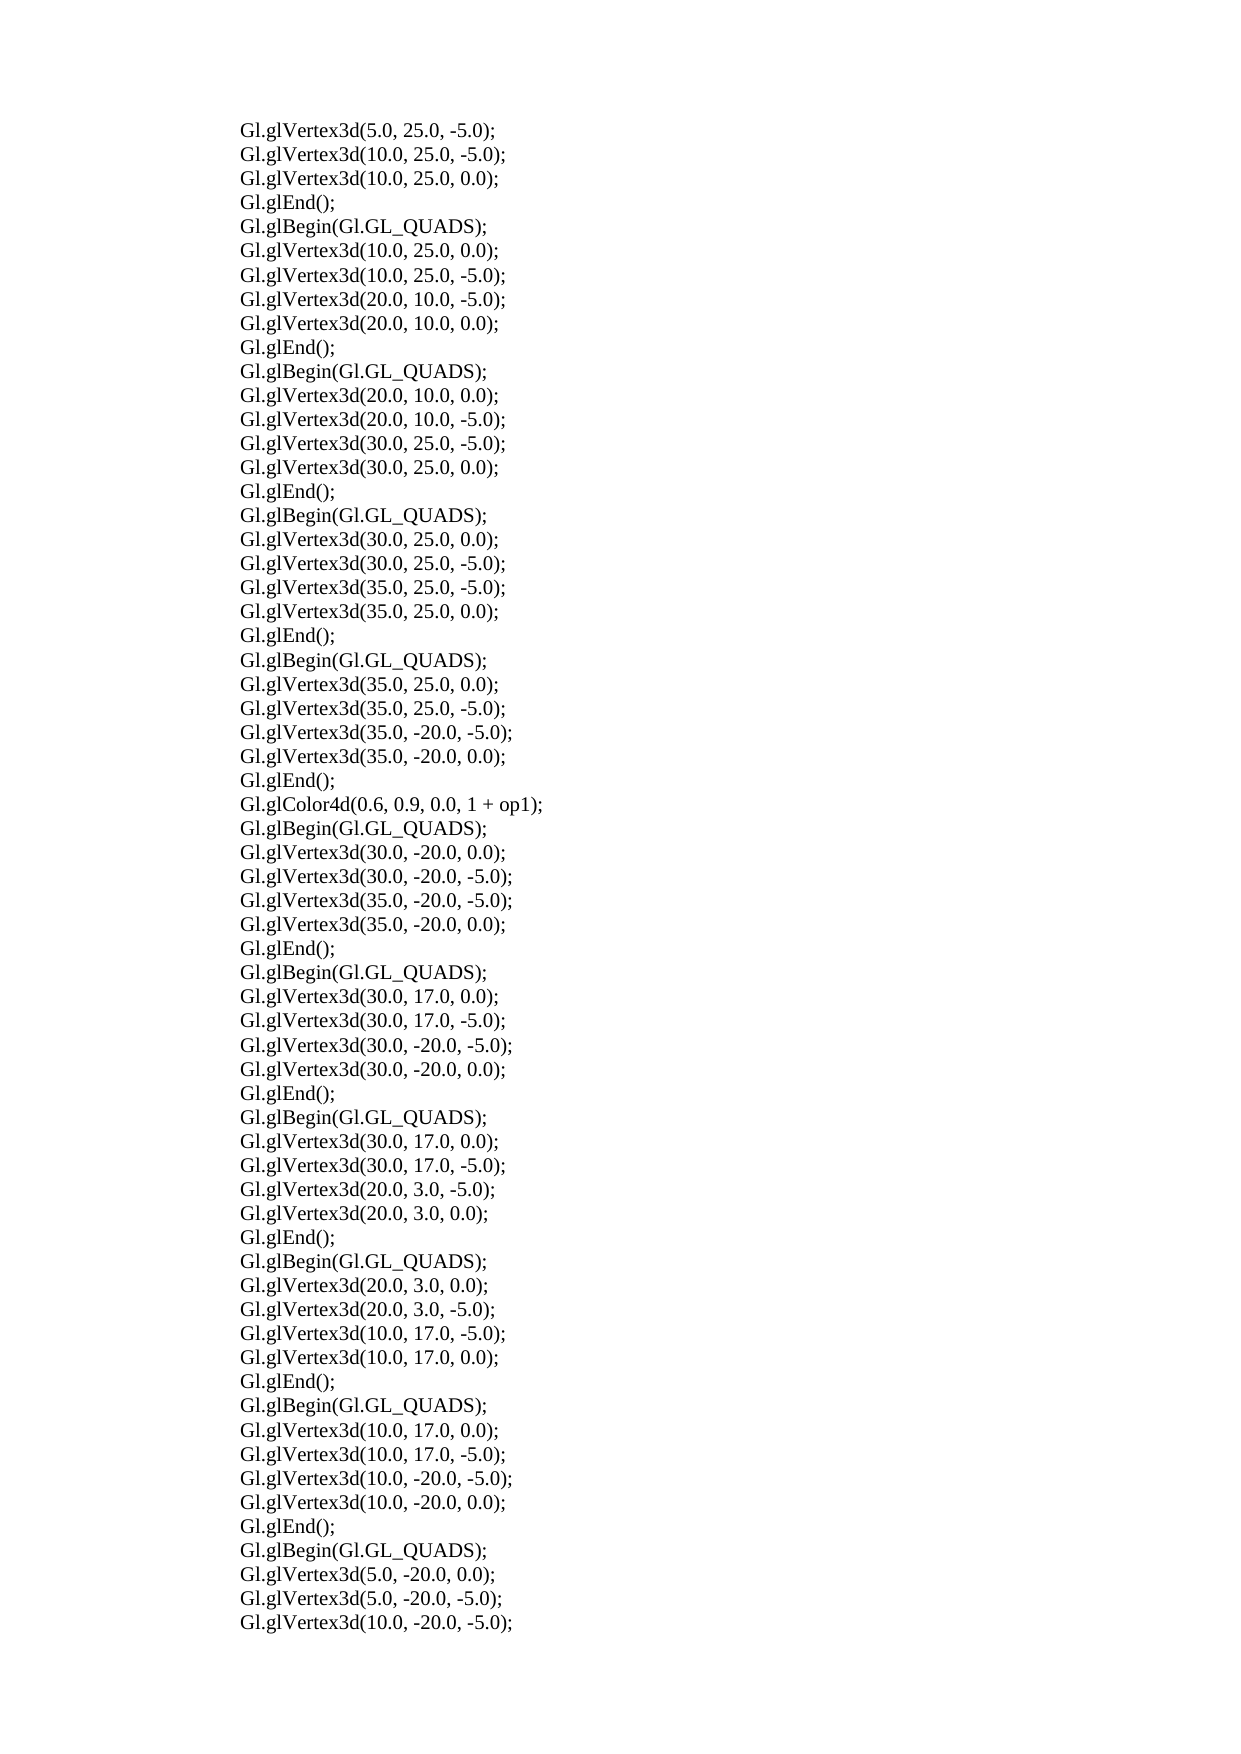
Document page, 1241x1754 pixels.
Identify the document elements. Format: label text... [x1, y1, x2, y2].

text Gl.glEnd(); [177, 768, 1152, 792]
text Gl.glVertex3d(30.0, 25.0, -5.0); [177, 551, 1152, 575]
text Gl.glVertex3d(30.0, 17.0, 0.0); [177, 984, 1152, 1008]
text Gl.glBegin(Gl.GL_QUADS); [177, 214, 1152, 238]
text Gl.glVertex3d(30.0, 17.0, -5.0); [177, 1008, 1152, 1032]
text Gl.glVertex3d(20.0, 10.0, 0.0); [177, 311, 1152, 335]
text Gl.glVertex3d(30.0, -20.0, -5.0); [177, 864, 1152, 888]
text Gl.glVertex3d(20.0, 3.0, -5.0); [177, 1297, 1152, 1321]
text Gl.glVertex3d(10.0, 25.0, 0.0); [177, 166, 1152, 190]
text Gl.glEnd(); [177, 1225, 1152, 1249]
text Gl.glEnd(); [177, 936, 1152, 960]
text Gl.glVertex3d(35.0, -20.0, -5.0); [177, 888, 1152, 912]
text Gl.glVertex3d(20.0, 10.0, 0.0); [177, 383, 1152, 407]
text Gl.glBegin(Gl.GL_QUADS); [177, 503, 1152, 527]
text Gl.glVertex3d(5.0, 25.0, -5.0); [177, 118, 1152, 142]
text Gl.glVertex3d(30.0, 25.0, 0.0); [177, 455, 1152, 479]
text Gl.glVertex3d(20.0, 10.0, -5.0); [177, 407, 1152, 431]
text Gl.glBegin(Gl.GL_QUADS); [177, 647, 1152, 672]
text Gl.glVertex3d(30.0, 17.0, -5.0); [177, 1153, 1152, 1177]
text Gl.glVertex3d(35.0, -20.0, 0.0); [177, 912, 1152, 936]
text Gl.glVertex3d(10.0, 25.0, 0.0); [177, 238, 1152, 262]
text Gl.glVertex3d(5.0, -20.0, 0.0); [177, 1562, 1152, 1586]
text Gl.glVertex3d(10.0, 17.0, 0.0); [177, 1345, 1152, 1369]
text Gl.glVertex3d(30.0, -20.0, 0.0); [177, 1057, 1152, 1081]
text Gl.glVertex3d(35.0, 25.0, 0.0); [177, 599, 1152, 623]
text Gl.glVertex3d(20.0, 3.0, 0.0); [177, 1201, 1152, 1225]
text Gl.glVertex3d(10.0, 17.0, -5.0); [177, 1442, 1152, 1466]
text Gl.glBegin(Gl.GL_QUADS); [177, 1249, 1152, 1273]
text Gl.glVertex3d(10.0, -20.0, 0.0); [177, 1490, 1152, 1514]
text Gl.glBegin(Gl.GL_QUADS); [177, 1105, 1152, 1129]
text Gl.glEnd(); [177, 190, 1152, 214]
text Gl.glVertex3d(20.0, 3.0, 0.0); [177, 1273, 1152, 1297]
text Gl.glVertex3d(35.0, 25.0, 0.0); [177, 672, 1152, 696]
text Gl.glVertex3d(10.0, 17.0, 0.0); [177, 1417, 1152, 1442]
text Gl.glEnd(); [177, 1514, 1152, 1538]
text Gl.glEnd(); [177, 1369, 1152, 1393]
text Gl.glVertex3d(10.0, 25.0, -5.0); [177, 142, 1152, 166]
text Gl.glBegin(Gl.GL_QUADS); [177, 816, 1152, 840]
text Gl.glEnd(); [177, 335, 1152, 359]
text Gl.glEnd(); [177, 479, 1152, 503]
text Gl.glEnd(); [177, 1081, 1152, 1105]
text Gl.glBegin(Gl.GL_QUADS); [177, 1393, 1152, 1417]
text Gl.glVertex3d(10.0, -20.0, -5.0); [177, 1466, 1152, 1490]
text Gl.glVertex3d(20.0, 3.0, -5.0); [177, 1177, 1152, 1201]
text Gl.glVertex3d(5.0, -20.0, -5.0); [177, 1586, 1152, 1610]
text Gl.glVertex3d(20.0, 10.0, -5.0); [177, 287, 1152, 311]
text Gl.glVertex3d(30.0, -20.0, 0.0); [177, 840, 1152, 864]
text Gl.glVertex3d(10.0, 17.0, -5.0); [177, 1321, 1152, 1345]
text Gl.glVertex3d(10.0, -20.0, -5.0); [177, 1610, 1152, 1634]
text Gl.glVertex3d(30.0, 17.0, 0.0); [177, 1129, 1152, 1153]
text Gl.glColor4d(0.6, 0.9, 0.0, 1 + op1); [177, 792, 1152, 816]
text Gl.glVertex3d(30.0, 25.0, 0.0); [177, 527, 1152, 551]
text Gl.glVertex3d(10.0, 25.0, -5.0); [177, 262, 1152, 287]
text Gl.glVertex3d(35.0, 25.0, -5.0); [177, 696, 1152, 720]
text Gl.glBegin(Gl.GL_QUADS); [177, 359, 1152, 383]
text Gl.glVertex3d(35.0, -20.0, 0.0); [177, 744, 1152, 768]
text Gl.glVertex3d(35.0, -20.0, -5.0); [177, 720, 1152, 744]
text Gl.glBegin(Gl.GL_QUADS); [177, 1538, 1152, 1562]
text Gl.glBegin(Gl.GL_QUADS); [177, 960, 1152, 984]
text Gl.glEnd(); [177, 623, 1152, 647]
text Gl.glVertex3d(30.0, -20.0, -5.0); [177, 1032, 1152, 1057]
text Gl.glVertex3d(35.0, 25.0, -5.0); [177, 575, 1152, 599]
text Gl.glVertex3d(30.0, 25.0, -5.0); [177, 431, 1152, 455]
